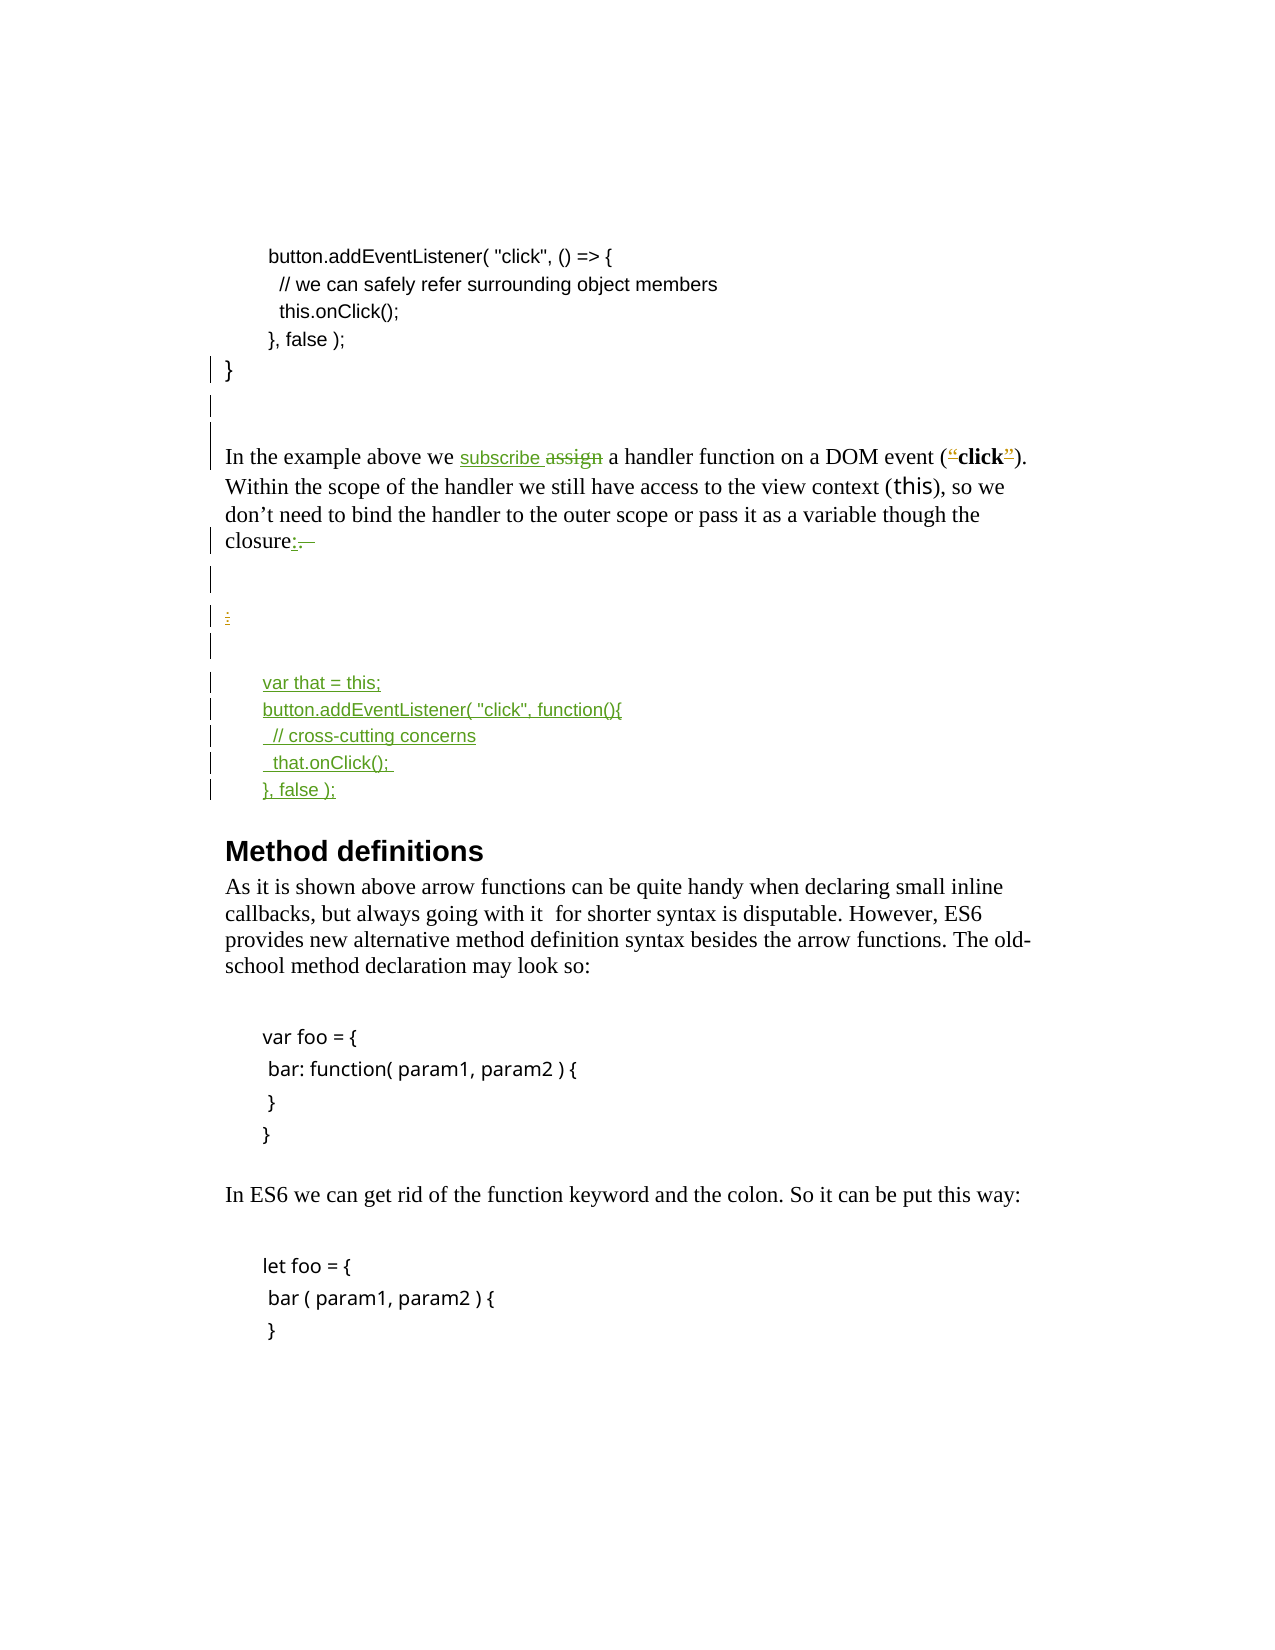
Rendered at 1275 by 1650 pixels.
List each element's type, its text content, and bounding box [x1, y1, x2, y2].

text var foo = { [262, 1023, 1050, 1051]
text bar ( param1, param2 ) { [262, 1284, 1050, 1312]
text As it is shown above arrow functions can be quite handy when declaring small inline callbacks, but always going with it for shorter syntax is disputable. However, ES6 provides new alternative method definition syntax besides the arrow functions. The old-school method declaration may look so: [225, 873, 1050, 979]
text } [262, 1088, 1050, 1115]
text bar: function( param1, param2 ) { [262, 1056, 1050, 1083]
text this.onClick(); [262, 300, 1050, 323]
text }, false ); [262, 328, 1050, 351]
text In ES6 we can get rid of the function keyword and the colon. So it can be put this way: [225, 1181, 1050, 1208]
text } [225, 356, 1050, 382]
text } [262, 1317, 1050, 1344]
subtitle Method definitions [225, 834, 1050, 867]
text // we can safely refer surrounding object members [262, 272, 1050, 295]
text let foo = { [262, 1252, 1050, 1279]
text button.addEventListener( "click", () => { [262, 244, 1050, 267]
text } [262, 1120, 1050, 1147]
text In the example above we a handler function on a DOM event (click). Within the scope of the handler we still have access to the view context (this), so we don’t need to bind the handler to the outer scope or pass it as a variable though the closure [225, 422, 1050, 554]
